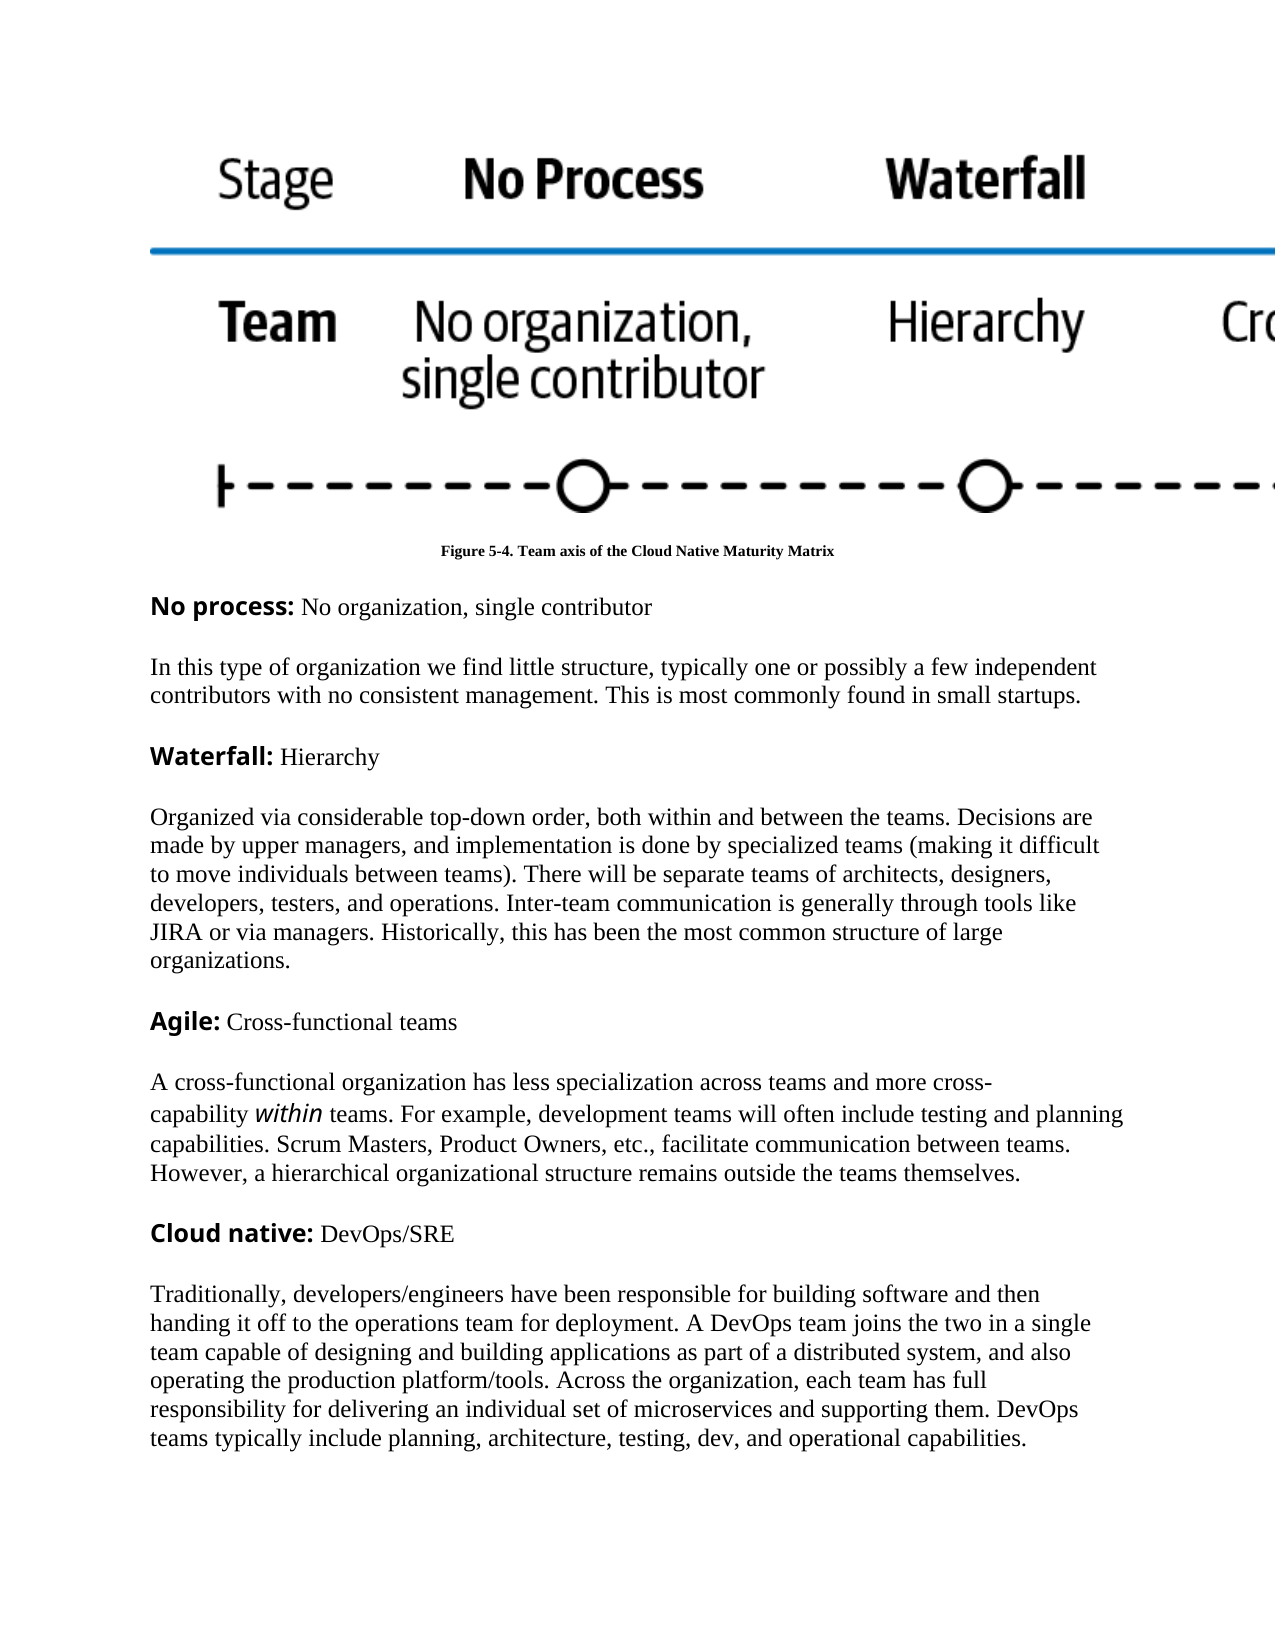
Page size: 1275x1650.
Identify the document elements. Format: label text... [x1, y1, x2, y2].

text Organized via considerable top-down order, both within and between the teams. Decisions are made by upper managers, and implementation is done by specialized teams (making it difficult to move individuals between teams). There will be separate teams of architects, designers, developers, testers, and operations. Inter-team communication is generally through tools like JIRA or via managers. Historically, this has been the most common structure of large organizations. [150, 802, 1125, 974]
text A cross-functional organization has less specialization across teams and more cross-capability within teams. For example, development teams will often include testing and planning capabilities. Scrum Masters, Product Owners, etc., facilitate communication between teams. However, a hierarchical organizational structure remains outside the teams themselves. [150, 1067, 1125, 1187]
text Waterfall: Hierarchy [150, 738, 1125, 772]
text Cloud native: DevOps/SRE [150, 1216, 1125, 1250]
text No process: No organization, single contributor [150, 588, 1125, 623]
text Traditionally, developers/engineers have been responsible for building software and then handing it off to the operations team for deployment. A DevOps team joins the two in a single team capable of designing and building applications as part of a distributed system, and also operating the production platform/tools. Across the organization, each team has full responsibility for delivering an individual set of microservices and supporting them. DevOps teams typically include planning, architecture, testing, dev, and operational capabilities. [150, 1279, 1125, 1452]
picture [150, 150, 1275, 513]
text Figure 5-4. Team axis of the Cloud Native Maturity Matrix [150, 541, 1125, 559]
text In this type of organization we find little structure, typically one or possibly a few independent contributors with no consistent management. This is most commonly found in small startups. [150, 652, 1125, 709]
text Agile: Cross-functional teams [150, 1003, 1125, 1037]
